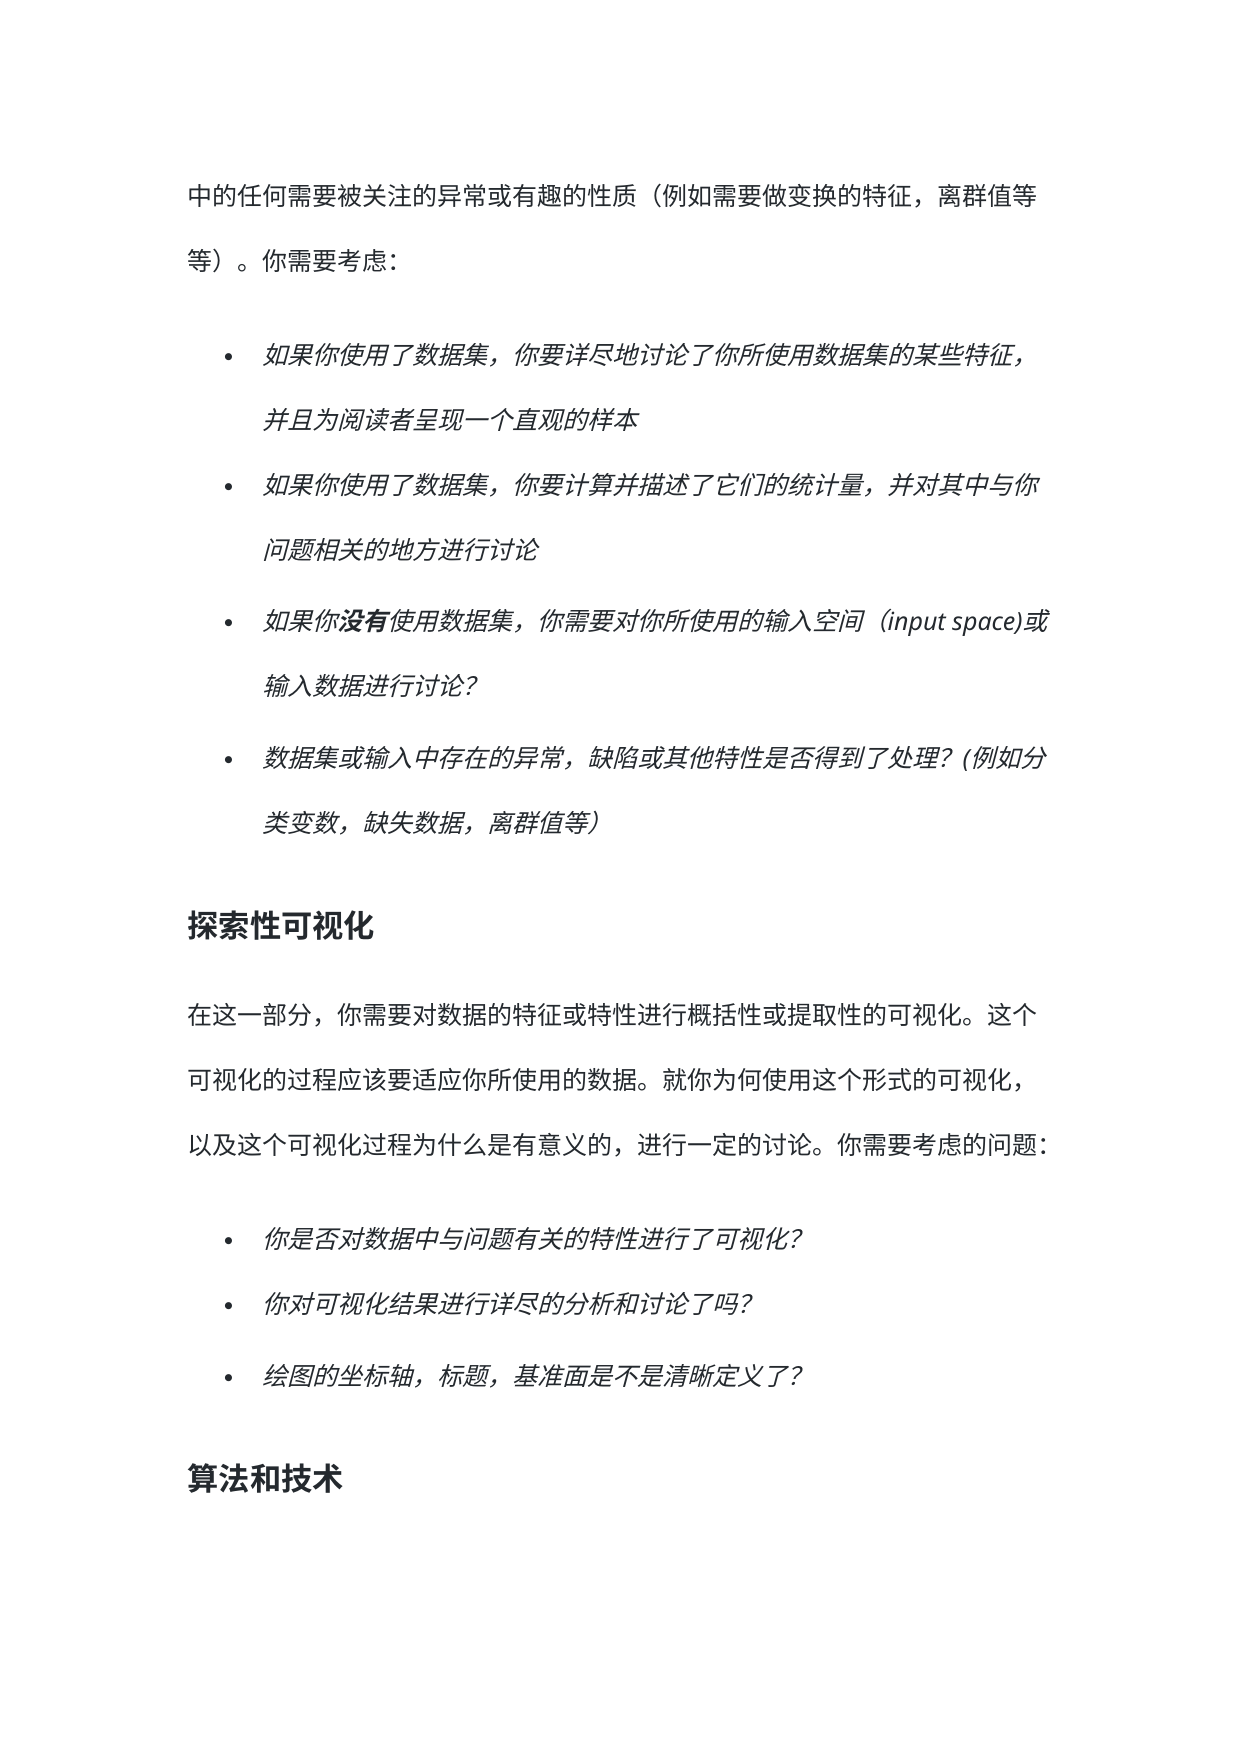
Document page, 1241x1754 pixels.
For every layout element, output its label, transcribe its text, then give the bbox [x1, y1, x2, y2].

list 如果你没有使用数据集，你需要对你所使用的输入空间（input space)或输入数据进行讨论？ [225, 587, 1053, 717]
list 如果你使用了数据集，你要计算并描述了它们的统计量，并对其中与你问题相关的地方进行讨论 [225, 451, 1053, 581]
list 你对可视化结果进行详尽的分析和讨论了吗？ [225, 1270, 1053, 1335]
list 如果你使用了数据集，你要详尽地讨论了你所使用数据集的某些特征，并且为阅读者呈现一个直观的样本 [225, 321, 1053, 451]
text 在这一部分，你需要对数据的特征或特性进行概括性或提取性的可视化。这个可视化的过程应该要适应你所使用的数据。就你为何使用这个形式的可视化，以及这个可视化过程为什么是有意义的，进行一定的讨论。你需要考虑的问题： [187, 981, 1053, 1176]
list 数据集或输入中存在的异常，缺陷或其他特性是否得到了处理？(例如分类变数，缺失数据，离群值等） [225, 724, 1053, 854]
text 算法和技术 [187, 1444, 1053, 1509]
list 绘图的坐标轴，标题，基准面是不是清晰定义了？ [225, 1342, 1053, 1407]
text 探索性可视化 [187, 891, 1053, 956]
list 你是否对数据中与问题有关的特性进行了可视化？ [225, 1205, 1053, 1270]
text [187, 162, 1053, 292]
